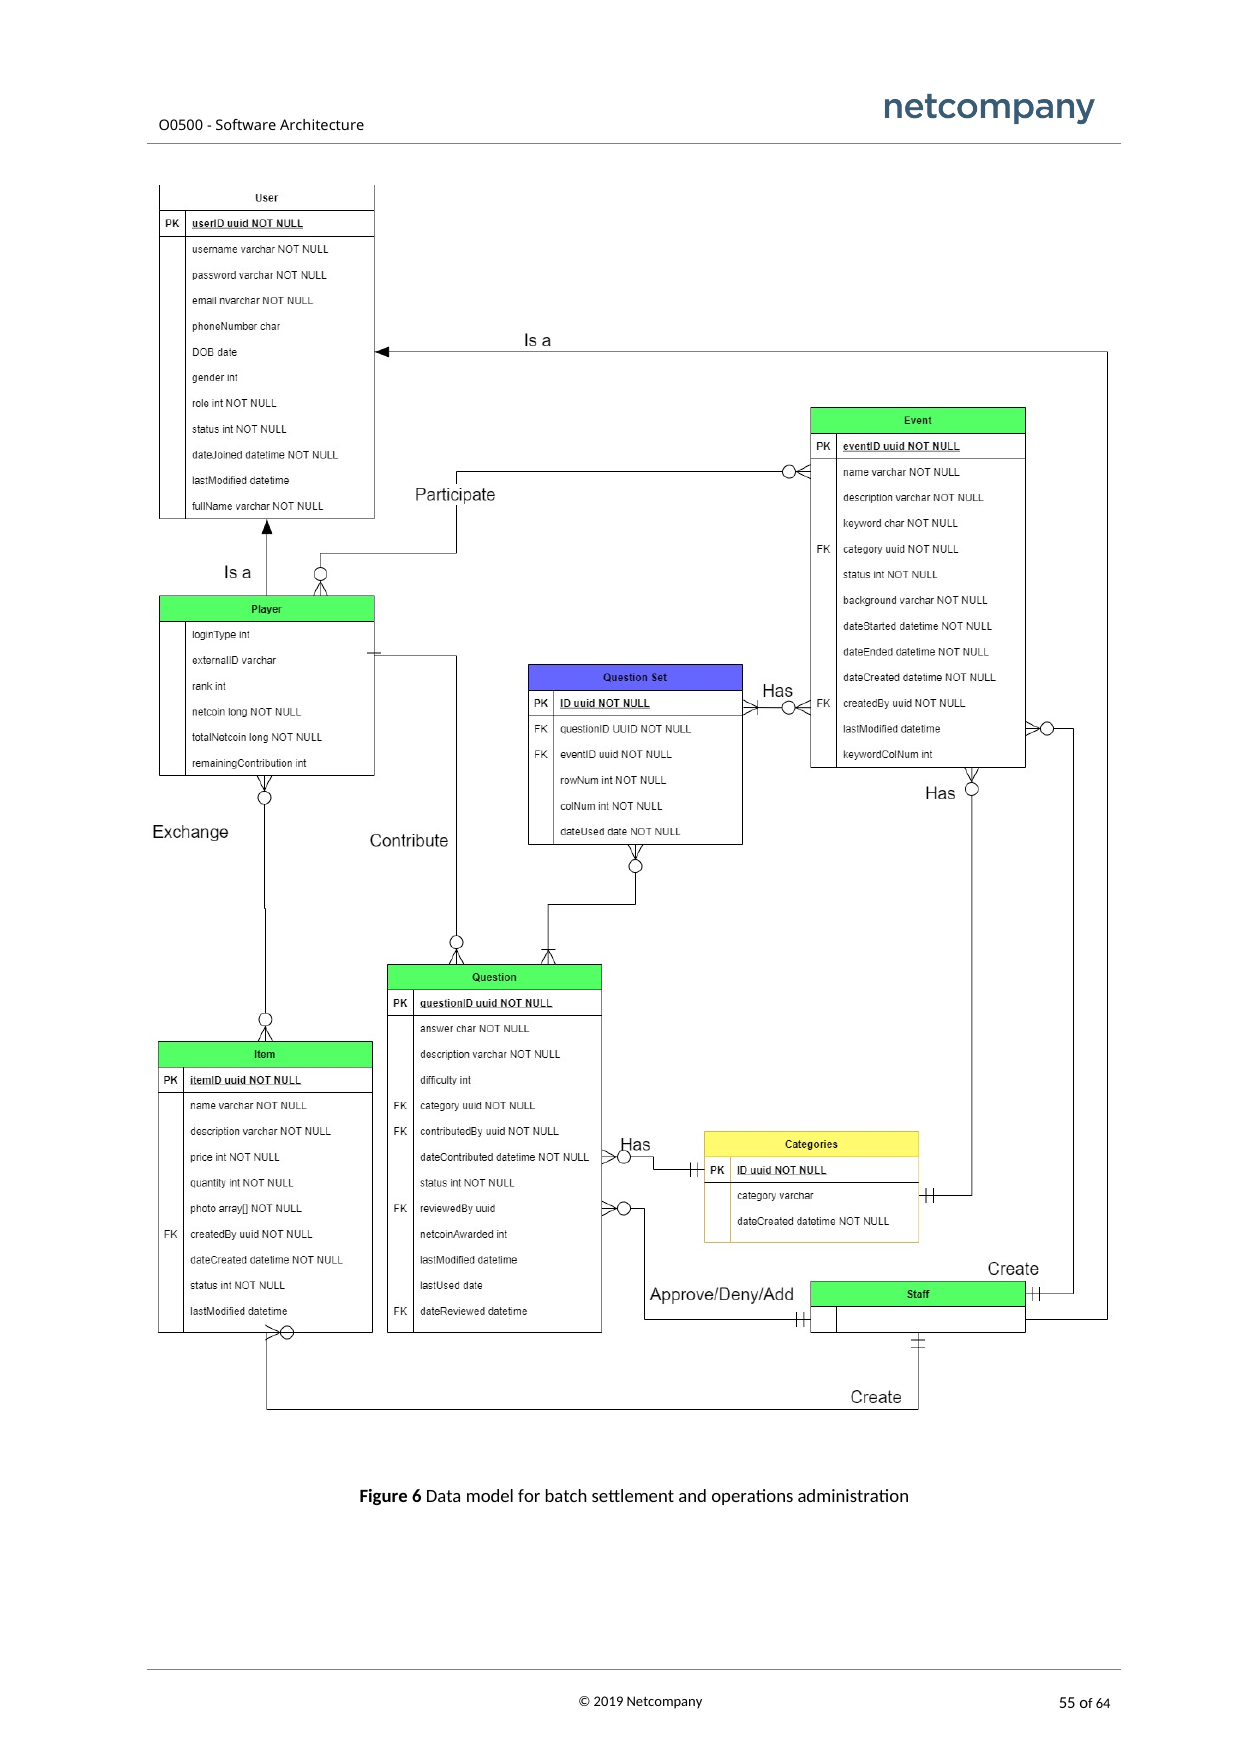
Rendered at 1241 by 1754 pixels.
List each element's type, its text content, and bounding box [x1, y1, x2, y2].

picture [867, 84, 1112, 132]
text Figure 6 Data model for batch settlement and operations administration [147, 1484, 1121, 1507]
picture [147, 185, 1122, 1425]
